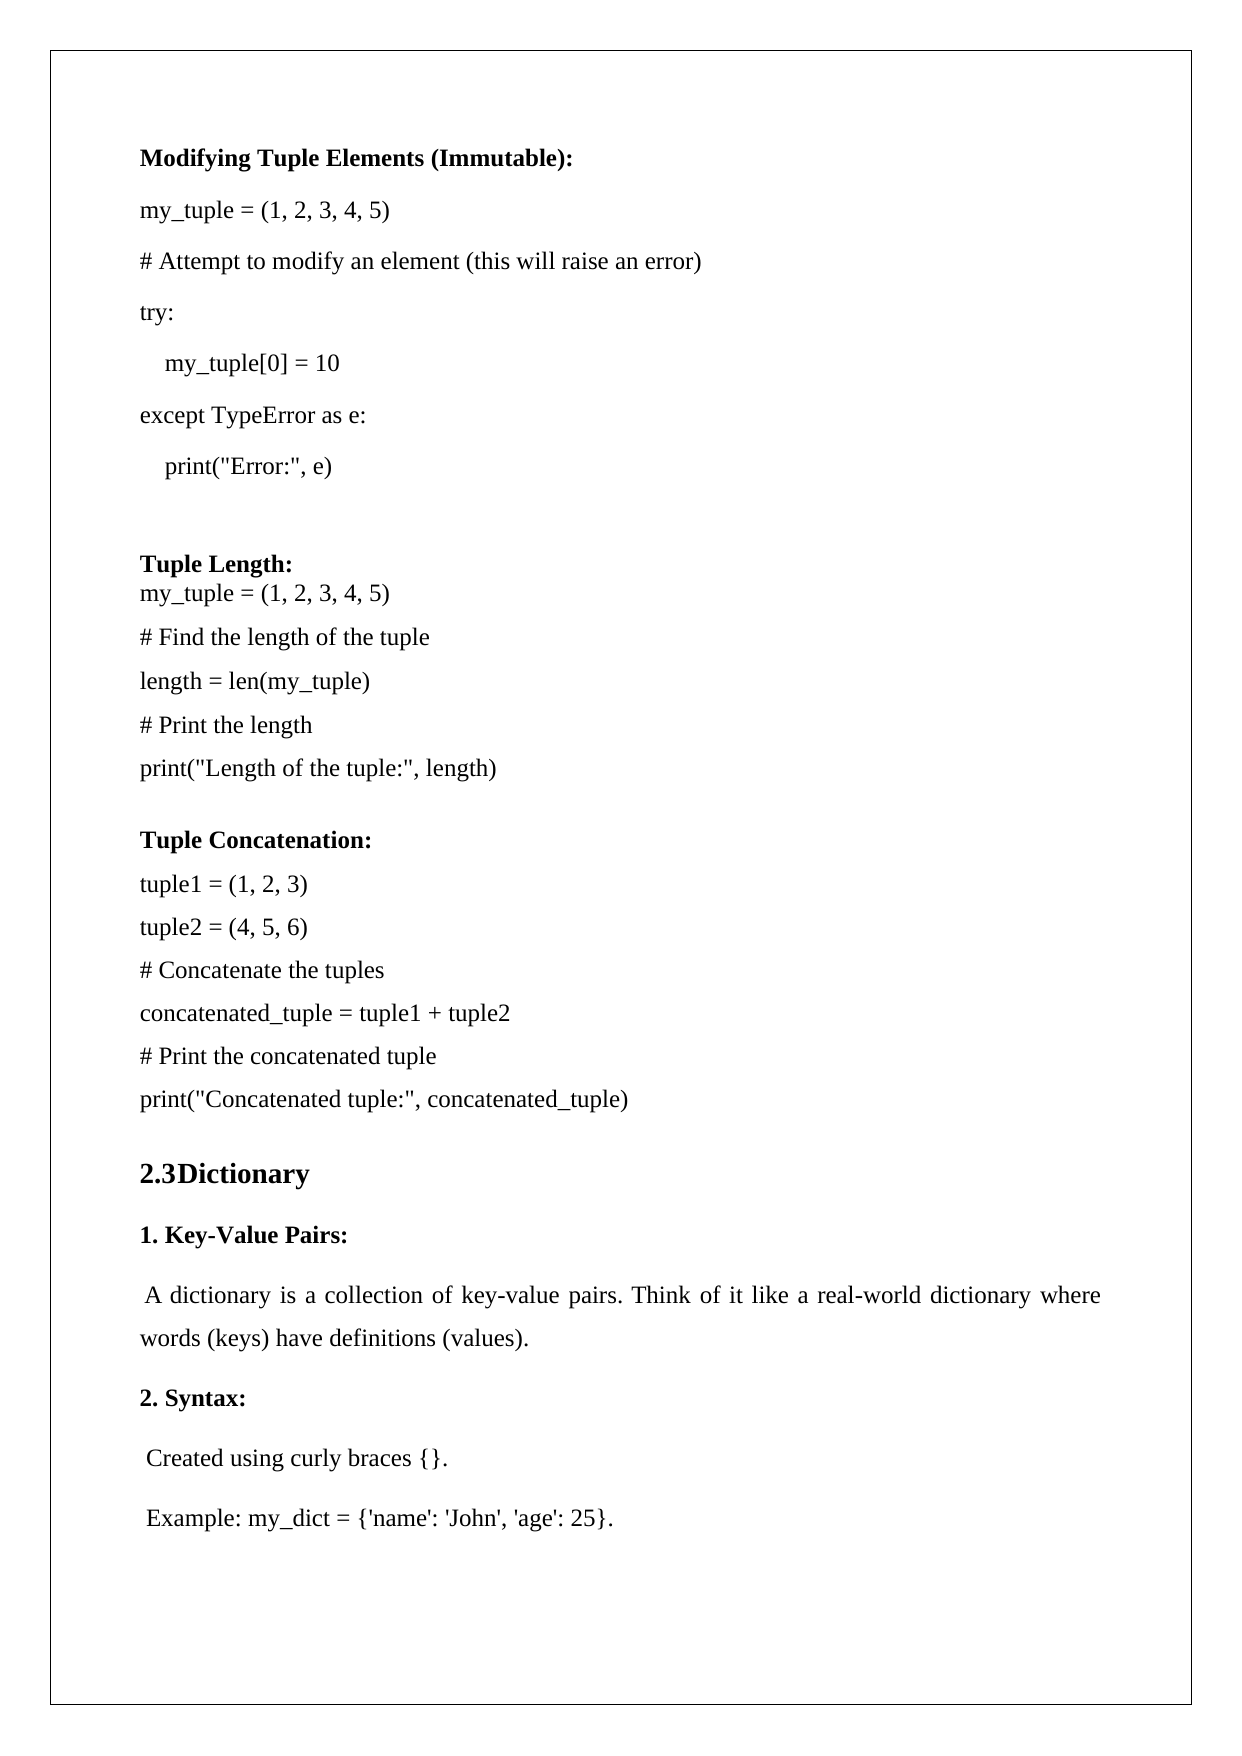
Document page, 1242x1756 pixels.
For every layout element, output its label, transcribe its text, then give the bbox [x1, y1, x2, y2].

text print("Length of the tuple:", length) [127, 753, 1117, 782]
text my_tuple = (1, 2, 3, 4, 5) [139, 195, 1117, 223]
text Tuple Length: [139, 549, 1117, 578]
text Created using curly braces {}. [146, 1443, 1117, 1472]
text except TypeError as e: [139, 400, 1117, 428]
text Example: my_dict = {'name': 'John', 'age': 25}. [146, 1503, 1117, 1532]
text A dictionary is a collection of key-value pairs. Think of it like a real-world dictionary where words (keys) have definitions (values). [139, 1280, 1117, 1352]
text Tuple Concatenation: [139, 826, 1117, 854]
list Dictionary [139, 1156, 1117, 1189]
text # Print the concatenated tuple [139, 1041, 1117, 1070]
text Modifying Tuple Elements (Immutable): [139, 143, 1117, 172]
text tuple2 = (4, 5, 6) [139, 912, 1117, 941]
text my_tuple[0] = 10 [139, 348, 1117, 377]
text # Print the length [127, 710, 1117, 738]
text try: [139, 297, 1117, 326]
list Key-Value Pairs: [139, 1220, 1117, 1249]
text print("Error:", e) [139, 451, 1117, 480]
list Syntax: [139, 1383, 1117, 1412]
text my_tuple = (1, 2, 3, 4, 5) [127, 578, 1117, 607]
text concatenated_tuple = tuple1 + tuple2 [139, 998, 1117, 1027]
text # Attempt to modify an element (this will raise an error) [139, 246, 1117, 275]
text print("Concatenated tuple:", concatenated_tuple) [139, 1084, 1117, 1113]
text # Find the length of the tuple [127, 622, 1117, 651]
text length = len(my_tuple) [127, 666, 1117, 695]
text tuple1 = (1, 2, 3) [139, 869, 1117, 897]
text # Concatenate the tuples [139, 955, 1117, 984]
